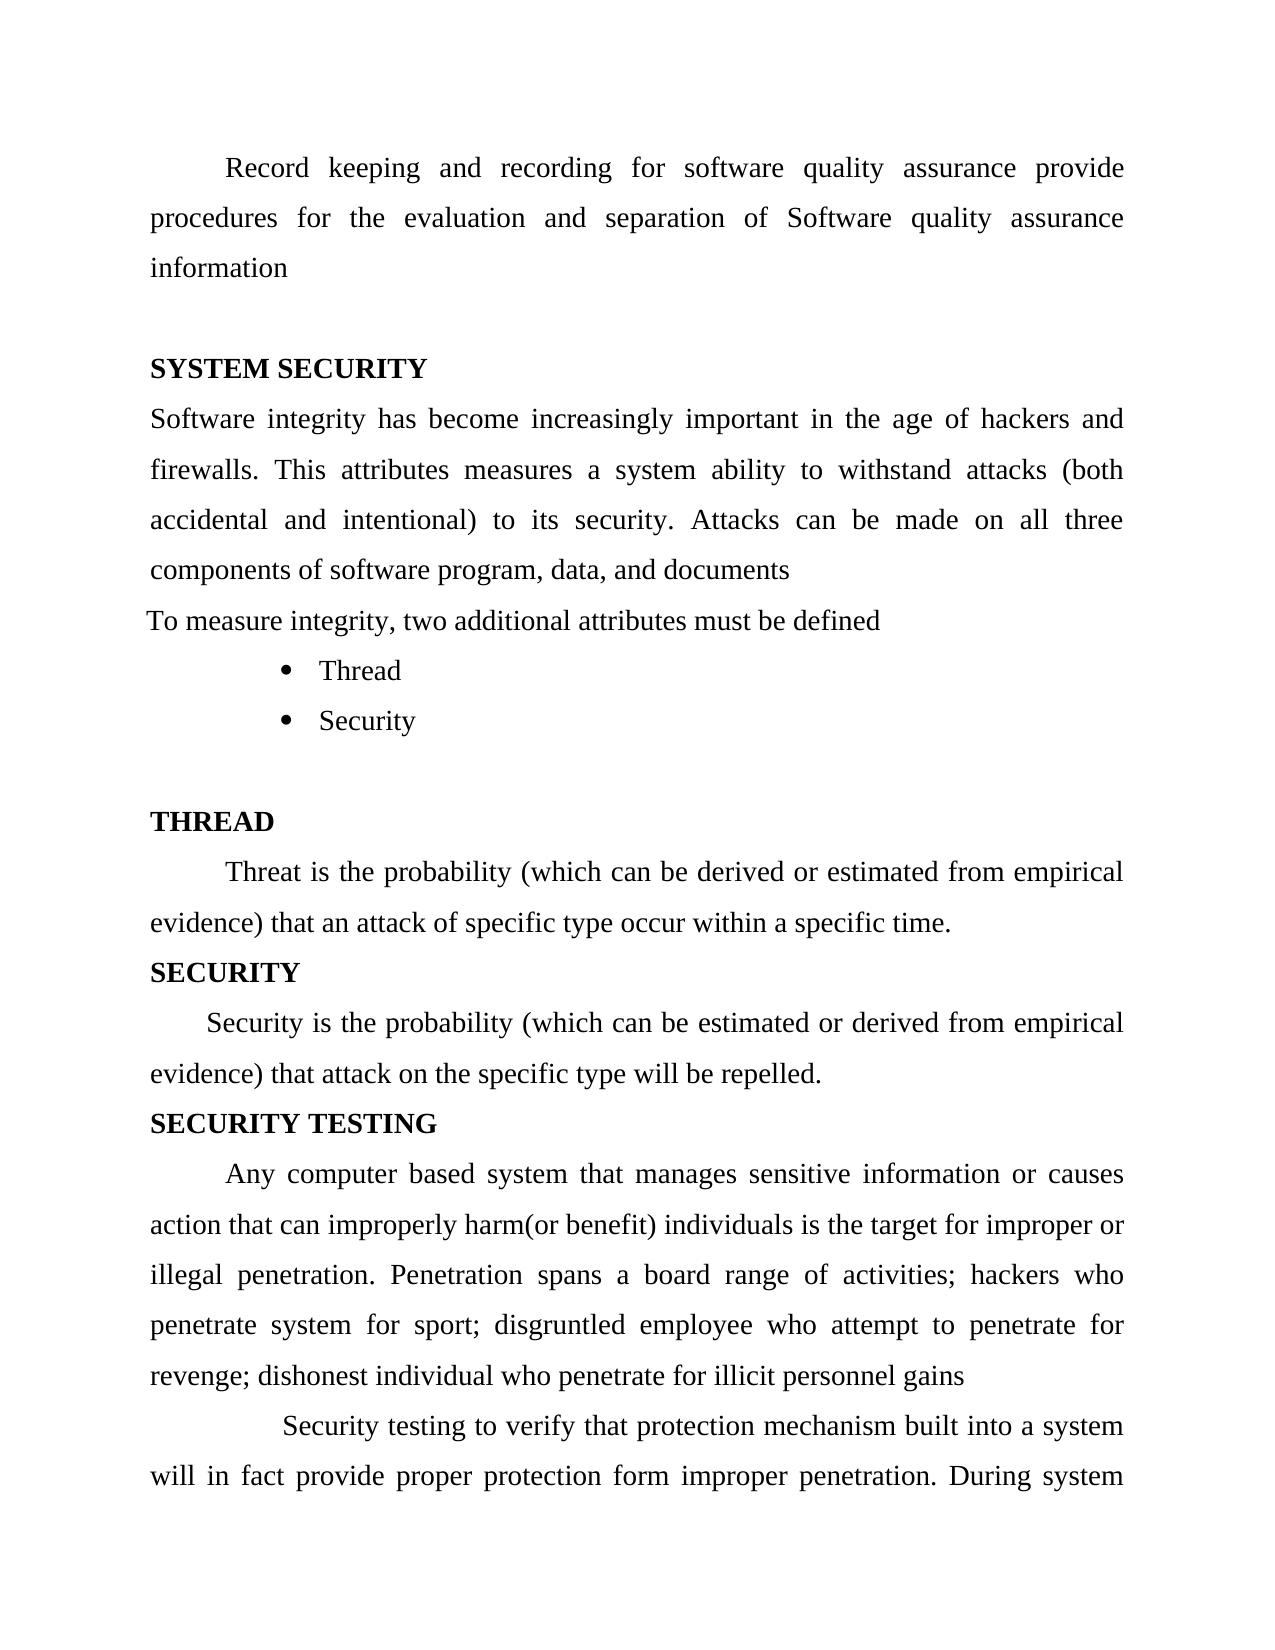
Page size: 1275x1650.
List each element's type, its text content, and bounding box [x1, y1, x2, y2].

text Threat is the probability (which can be derived or estimated from empirical evidence) that an attack of specific type occur within a specific time. [150, 854, 1125, 938]
text SYSTEM SECURITY [150, 351, 1125, 385]
list Thread [281, 653, 1125, 687]
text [150, 1408, 1125, 1492]
text Security [150, 955, 1125, 989]
text THREAD [150, 804, 1125, 838]
text To measure integrity, two additional attributes must be defined [94, 603, 1125, 636]
text Security is the probability (which can be estimated or derived from empirical evidence) that attack on the specific type will be repelled. [150, 1006, 1125, 1089]
text Software integrity has become increasingly important in the age of hackers and firewalls. This attributes measures a system ability to withstand attacks (both accidental and intentional) to its security. Attacks can be made on all three components of software program, data, and documents [150, 402, 1125, 586]
list Security [281, 703, 1125, 737]
text Any computer based system that manages sensitive information or causes action that can improperly harm(or benefit) individuals is the target for improper or illegal penetration. Penetration spans a board range of activities; hackers who penetrate system for sport; disgruntled employee who attempt to penetrate for revenge; dishonest individual who penetrate for illicit personnel gains [150, 1156, 1125, 1391]
text Record keeping and recording for software quality assurance provide procedures for the evaluation and separation of Software quality assurance information [150, 150, 1125, 284]
text Security Testing [150, 1106, 1125, 1140]
